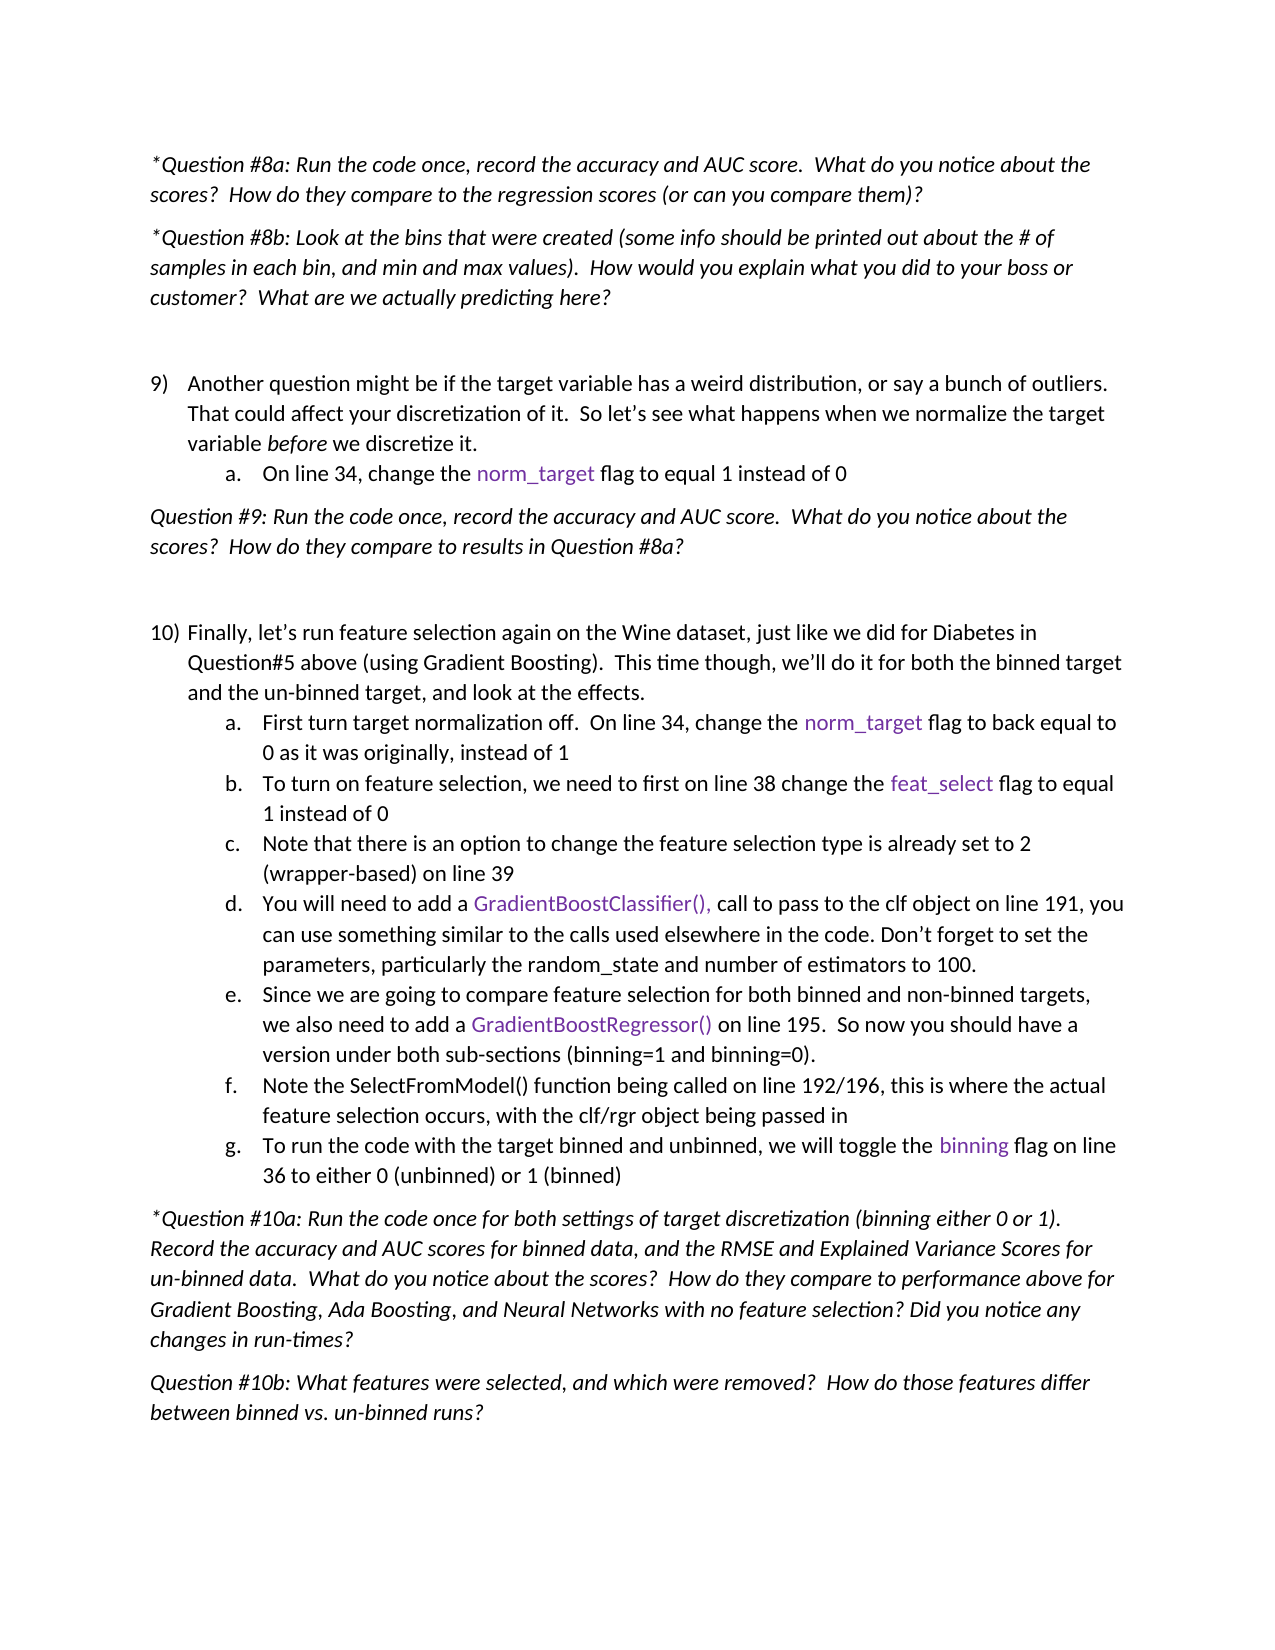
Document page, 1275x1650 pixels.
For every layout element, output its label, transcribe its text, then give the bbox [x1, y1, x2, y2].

list Note that there is an option to change the feature selection type is already set to 2 (wrapper-based) on line 39 [225, 829, 1125, 887]
list On line 34, change the norm_target flag to equal 1 instead of 0 [225, 459, 1125, 487]
text *Question #10a: Run the code once for both settings of target discretization (binning either 0 or 1). Record the accuracy and AUC scores for binned data, and the RMSE and Explained Variance Scores for un-binned data. What do you notice about the scores? How do they compare to performance above for Gradient Boosting, Ada Boosting, and Neural Networks with no feature selection? Did you notice any changes in run-times? [150, 1204, 1125, 1353]
list Note the SelectFromModel() function being called on line 192/196, this is where the actual feature selection occurs, with the clf/rgr object being passed in [225, 1071, 1125, 1129]
list Another question might be if the target variable has a weird distribution, or say a bunch of outliers. That could affect your discretization of it. So let’s see what happens when we normalize the target variable before we discretize it. [150, 369, 1125, 457]
list You will need to add a GradientBoostClassifier(), call to pass to the clf object on line 191, you can use something similar to the calls used elsewhere in the code. Don’t forget to set the parameters, particularly the random_state and number of estimators to 100. [225, 889, 1125, 978]
list Since we are going to compare feature selection for both binned and non-binned targets, we also need to add a GradientBoostRegressor() on line 195. So now you should have a version under both sub-sections (binning=1 and binning=0). [225, 980, 1125, 1069]
list Finally, let’s run feature selection again on the Wine dataset, just like we did for Diabetes in Question#5 above (using Gradient Boosting). This time though, we’ll do it for both the binned target and the un-binned target, and look at the effects. [150, 618, 1125, 706]
text *Question #8a: Run the code once, record the accuracy and AUC score. What do you notice about the scores? How do they compare to the regression scores (or can you compare them)? [150, 150, 1125, 208]
list To turn on feature selection, we need to first on line 38 change the feat_select flag to equal 1 instead of 0 [225, 769, 1125, 827]
text Question #9: Run the code once, record the accuracy and AUC score. What do you notice about the scores? How do they compare to results in Question #8a? [150, 502, 1125, 560]
list To run the code with the target binned and unbinned, we will toggle the binning flag on line 36 to either 0 (unbinned) or 1 (binned) [225, 1131, 1125, 1189]
text Question #10b: What features were selected, and which were removed? How do those features differ between binned vs. un-binned runs? [150, 1368, 1125, 1426]
text *Question #8b: Look at the bins that were created (some info should be printed out about the # of samples in each bin, and min and max values). How would you explain what you did to your boss or customer? What are we actually predicting here? [150, 223, 1125, 311]
list First turn target normalization off. On line 34, change the norm_target flag to back equal to 0 as it was originally, instead of 1 [225, 708, 1125, 767]
